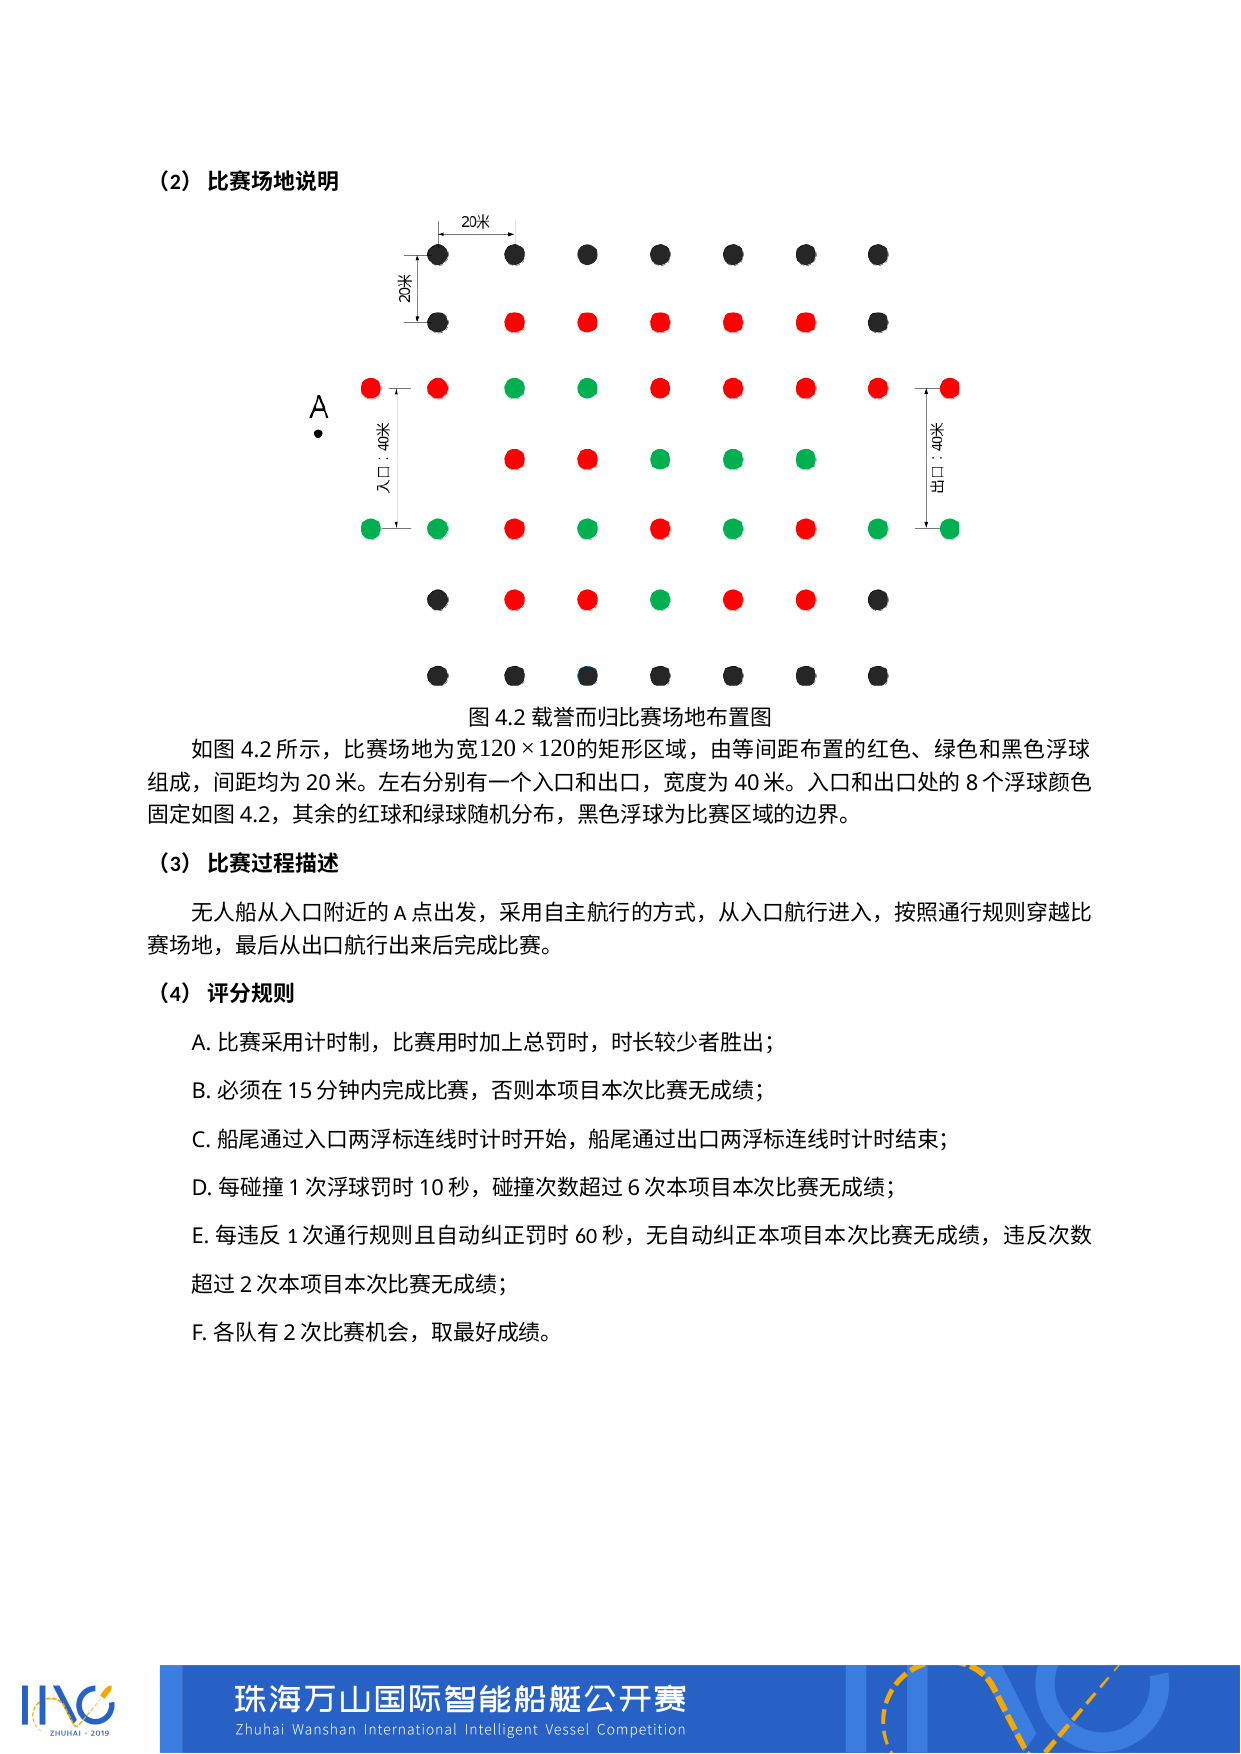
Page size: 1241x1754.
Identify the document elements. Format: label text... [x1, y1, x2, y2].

list 必须在15分钟内完成比赛，否则本项目本次比赛无成绩； [191, 1073, 1092, 1106]
subtitle 比赛过程描述 [148, 846, 1092, 878]
picture [0, 1665, 1240, 1753]
list 船尾通过入口两浮标连线时计时开始，船尾通过出口两浮标连线时计时结束； [191, 1121, 1092, 1154]
list 各队有2次比赛机会，取最好成绩。 [191, 1315, 1092, 1348]
subtitle 评分规则 [148, 976, 1092, 1008]
text 图4.2 载誉而归比赛场地布置图 [148, 700, 1092, 732]
list 比赛采用计时制，比赛用时加上总罚时，时长较少者胜出； [191, 1025, 1092, 1057]
text 无人船从入口附近的A点出发，采用自主航行的方式，从入口航行进入，按照通行规则穿越比赛场地，最后从出口航行出来后完成比赛。 [148, 895, 1092, 960]
list 每碰撞1次浮球罚时10秒，碰撞次数超过6次本项目本次比赛无成绩； [191, 1170, 1092, 1202]
text 如图4.2所示，比赛场地为宽的矩形区域，由等间距布置的红色、绿色和黑色浮球组成，间距均为20米。左右分别有一个入口和出口，宽度为40米。入口和出口处的8个浮球颜色固定如图4.2，其余的红球和绿球随机分布，黑色浮球为比赛区域的边界。 [148, 732, 1092, 830]
list 每违反1次通行规则且自动纠正罚时60秒，无自动纠正本项目本次比赛无成绩，违反次数超过2次本项目本次比赛无成绩； [191, 1218, 1092, 1299]
subtitle 比赛场地说明 [148, 163, 1092, 196]
